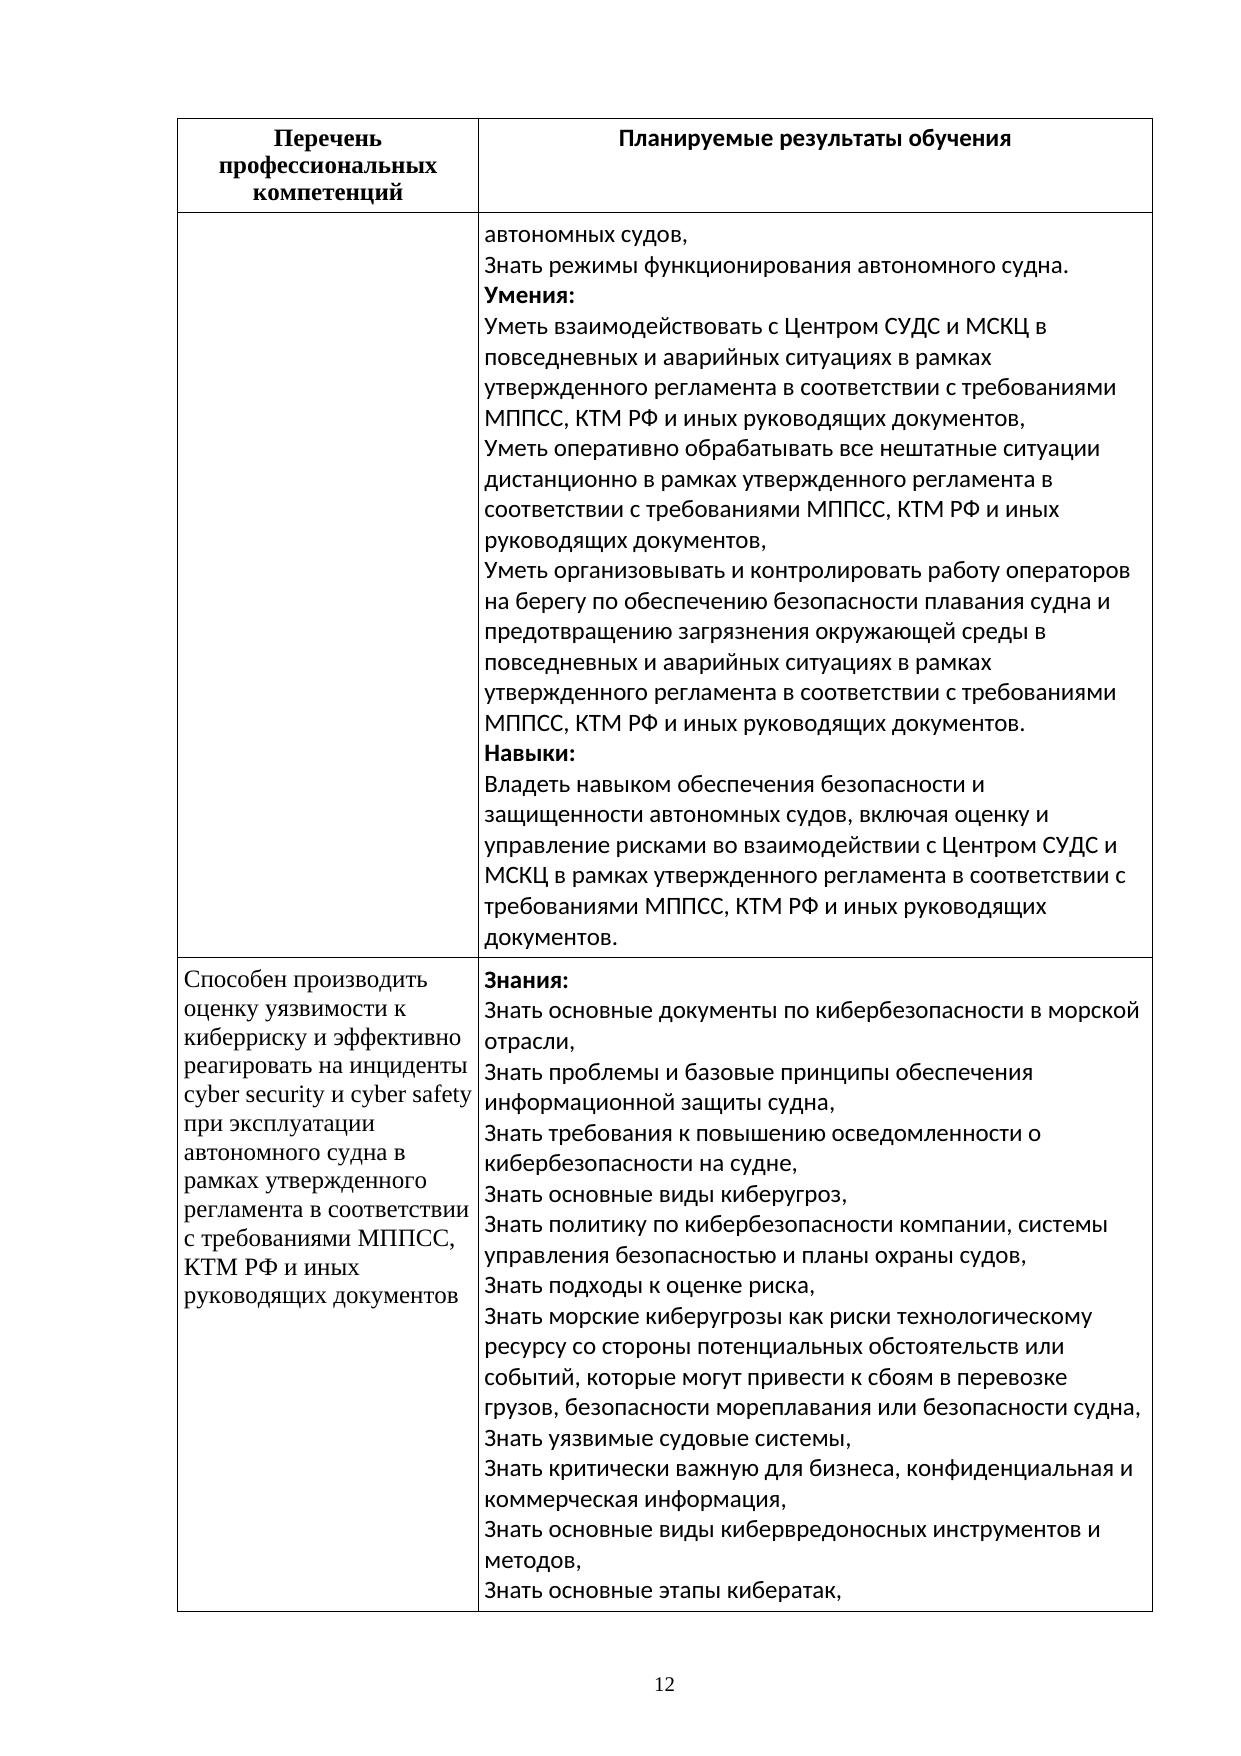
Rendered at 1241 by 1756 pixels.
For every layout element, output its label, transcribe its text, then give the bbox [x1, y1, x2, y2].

table_header Планируемые результаты обучения [479, 119, 1152, 212]
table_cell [178, 213, 478, 957]
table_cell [479, 958, 1152, 1611]
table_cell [178, 958, 478, 1611]
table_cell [479, 213, 1152, 957]
table_header Перечень профессиональных компетенций [178, 119, 478, 212]
